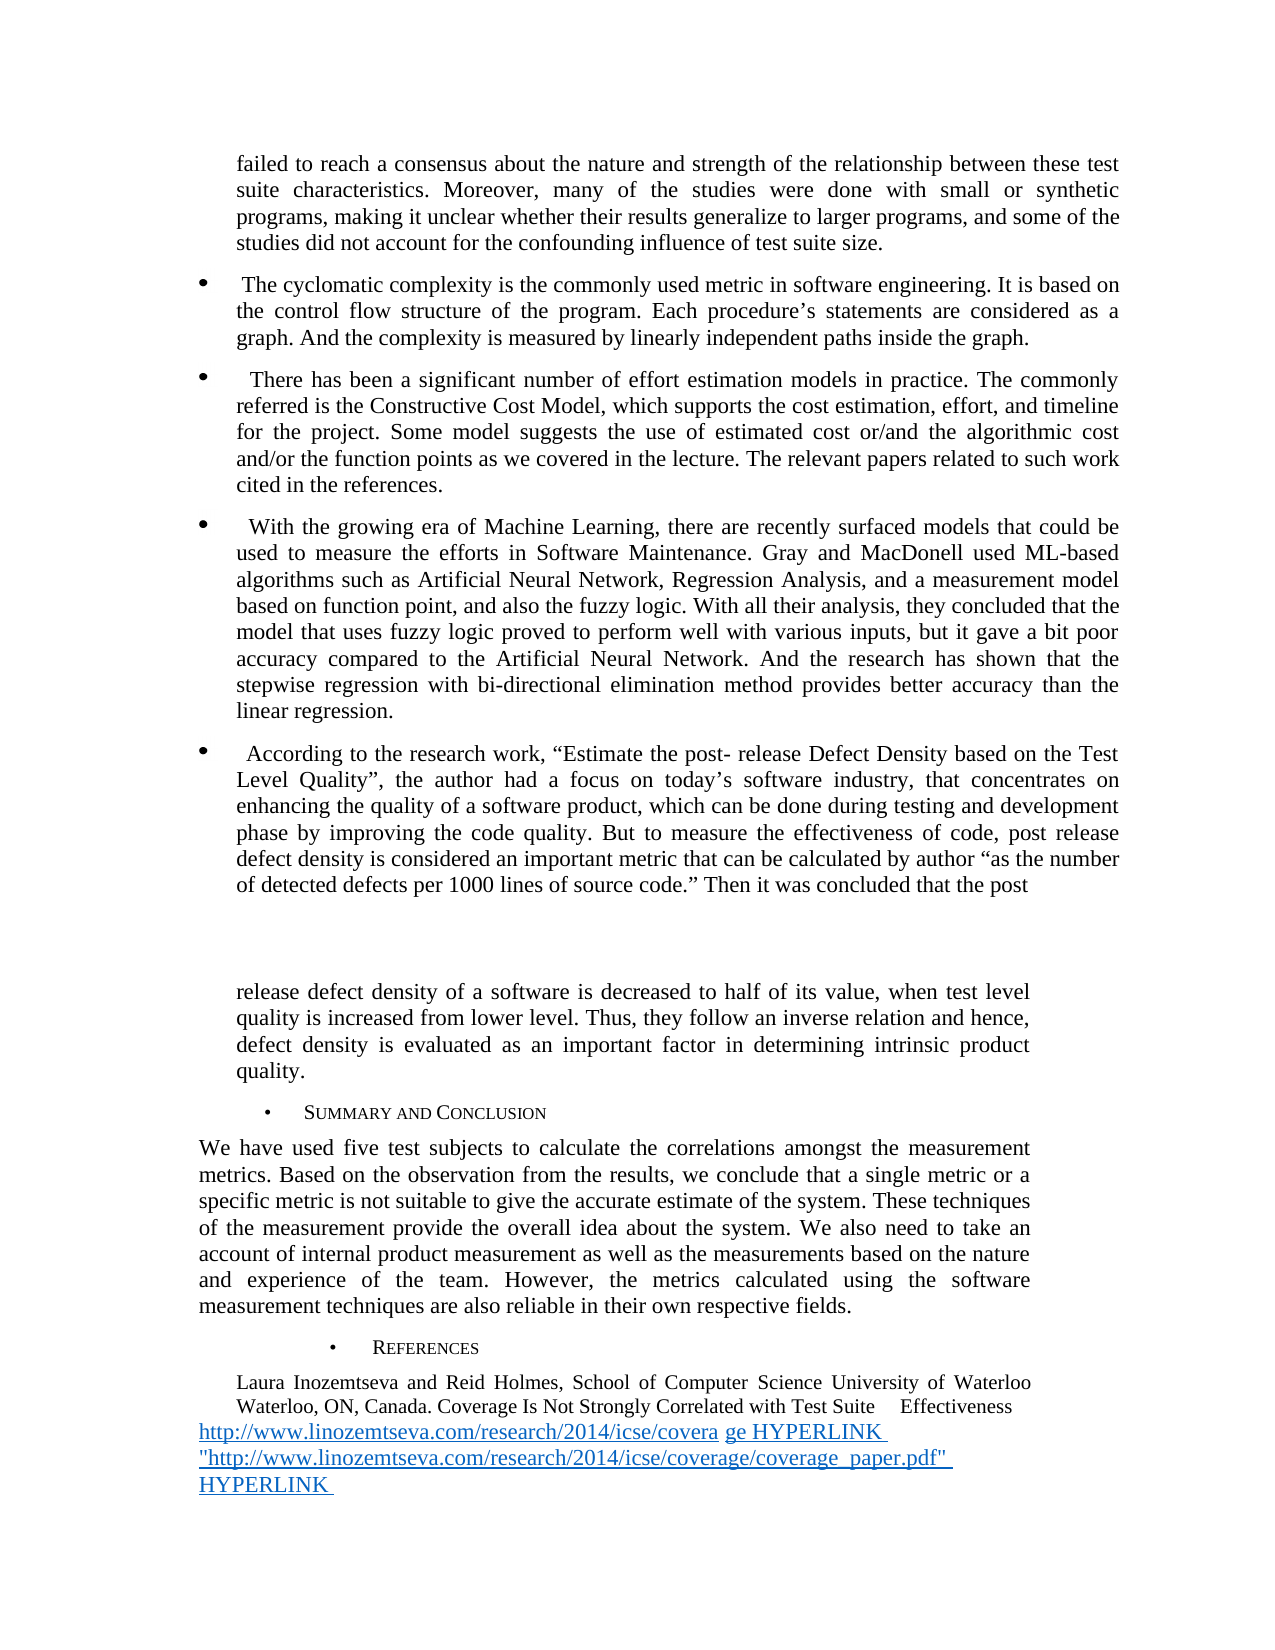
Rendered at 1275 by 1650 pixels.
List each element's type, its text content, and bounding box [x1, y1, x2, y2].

text We have used five test subjects to calculate the correlations amongst the measurement metrics. Based on the observation from the results, we conclude that a single metric or a specific metric is not suitable to give the accurate estimate of the system. These techniques of the measurement provide the overall idea about the system. We also need to take an account of internal product measurement as well as the measurements based on the nature and experience of the team. However, the metrics calculated using the software measurement techniques are also reliable in their own respective fields. [198, 1134, 1032, 1319]
text release defect density of a software is decreased to half of its value, when test level quality is increased from lower level. Thus, they follow an inverse relation and hence, defect density is evaluated as an important factor in determining intrinsic product quality. [236, 978, 1031, 1083]
list REFERENCES [329, 1335, 1125, 1359]
picture [198, 736, 218, 761]
text With the growing era of Machine Learning, there are recently surfaced models that could be used to measure the efforts in Software Maintenance. Gray and MacDonell used ML-based algorithms such as Artificial Neural Network, Regression Analysis, and a measurement model based on function point, and also the fuzzy logic. With all their analysis, they concluded that the model that uses fuzzy logic proved to perform well with various inputs, but it gave a bit poor accuracy compared to the Artificial Neural Network. And the research has shown that the stepwise regression with bi-directional elimination method provides better accuracy than the linear regression. [198, 510, 1121, 724]
text According to the research work, “Estimate the post- release Defect Density based on the Test Level Quality”, the author had a focus on today’s software industry, that concentrates on enhancing the quality of a software product, which can be done during testing and development phase by improving the code quality. But to measure the effectiveness of code, post release defect density is considered an important metric that can be calculated by author “as the number of detected defects per 1000 lines of source code.” Then it was concluded that the post [198, 737, 1121, 898]
picture [198, 509, 218, 535]
text Laura Inozemtseva and Reid Holmes, School of Computer Science University of Waterloo Waterloo, ON, Canada. Coverage Is Not Strongly Correlated with Test Suite Effectiveness [236, 1370, 1031, 1418]
picture [198, 362, 218, 387]
list SUMMARY AND CONCLUSION [264, 1099, 1125, 1124]
picture [198, 268, 218, 293]
